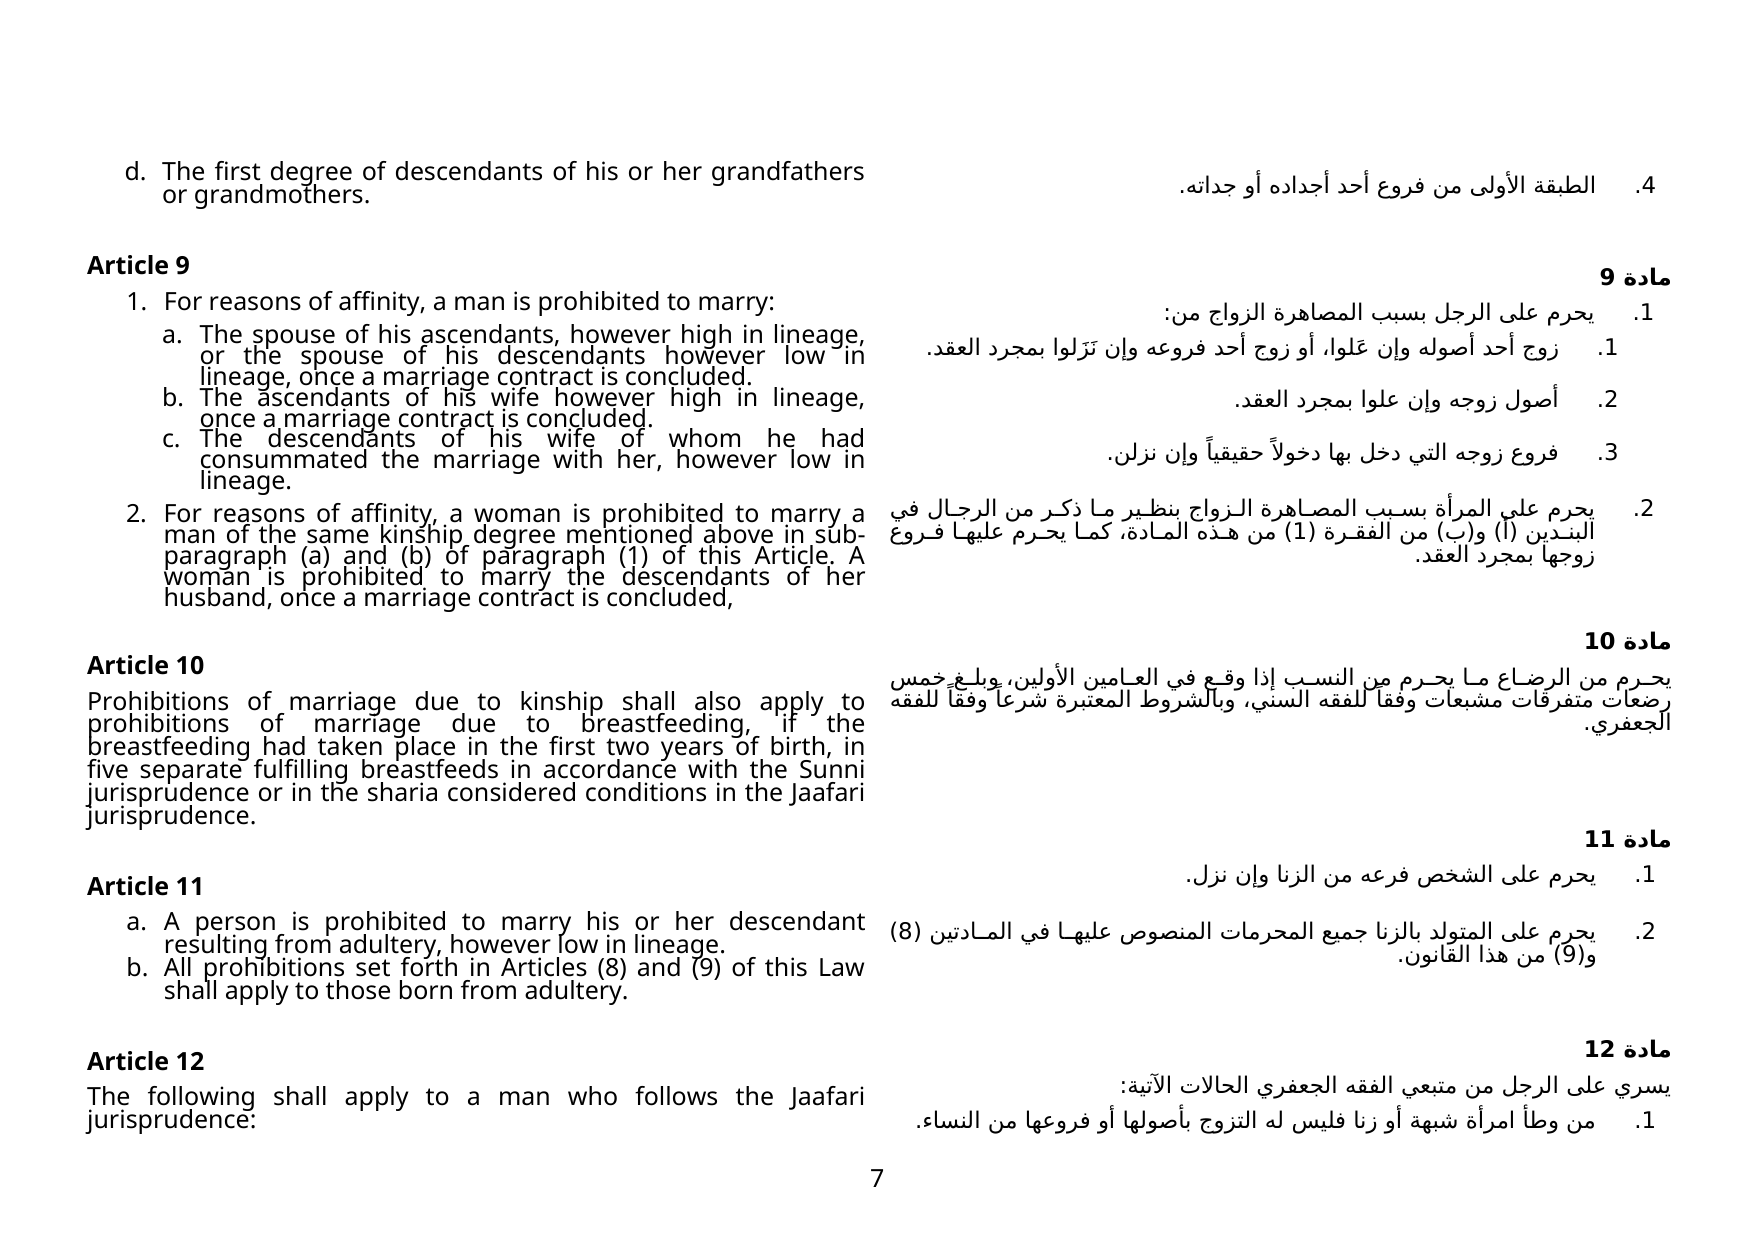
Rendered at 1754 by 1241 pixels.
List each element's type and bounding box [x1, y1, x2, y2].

table_header [878, 163, 1683, 1133]
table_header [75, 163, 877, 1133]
